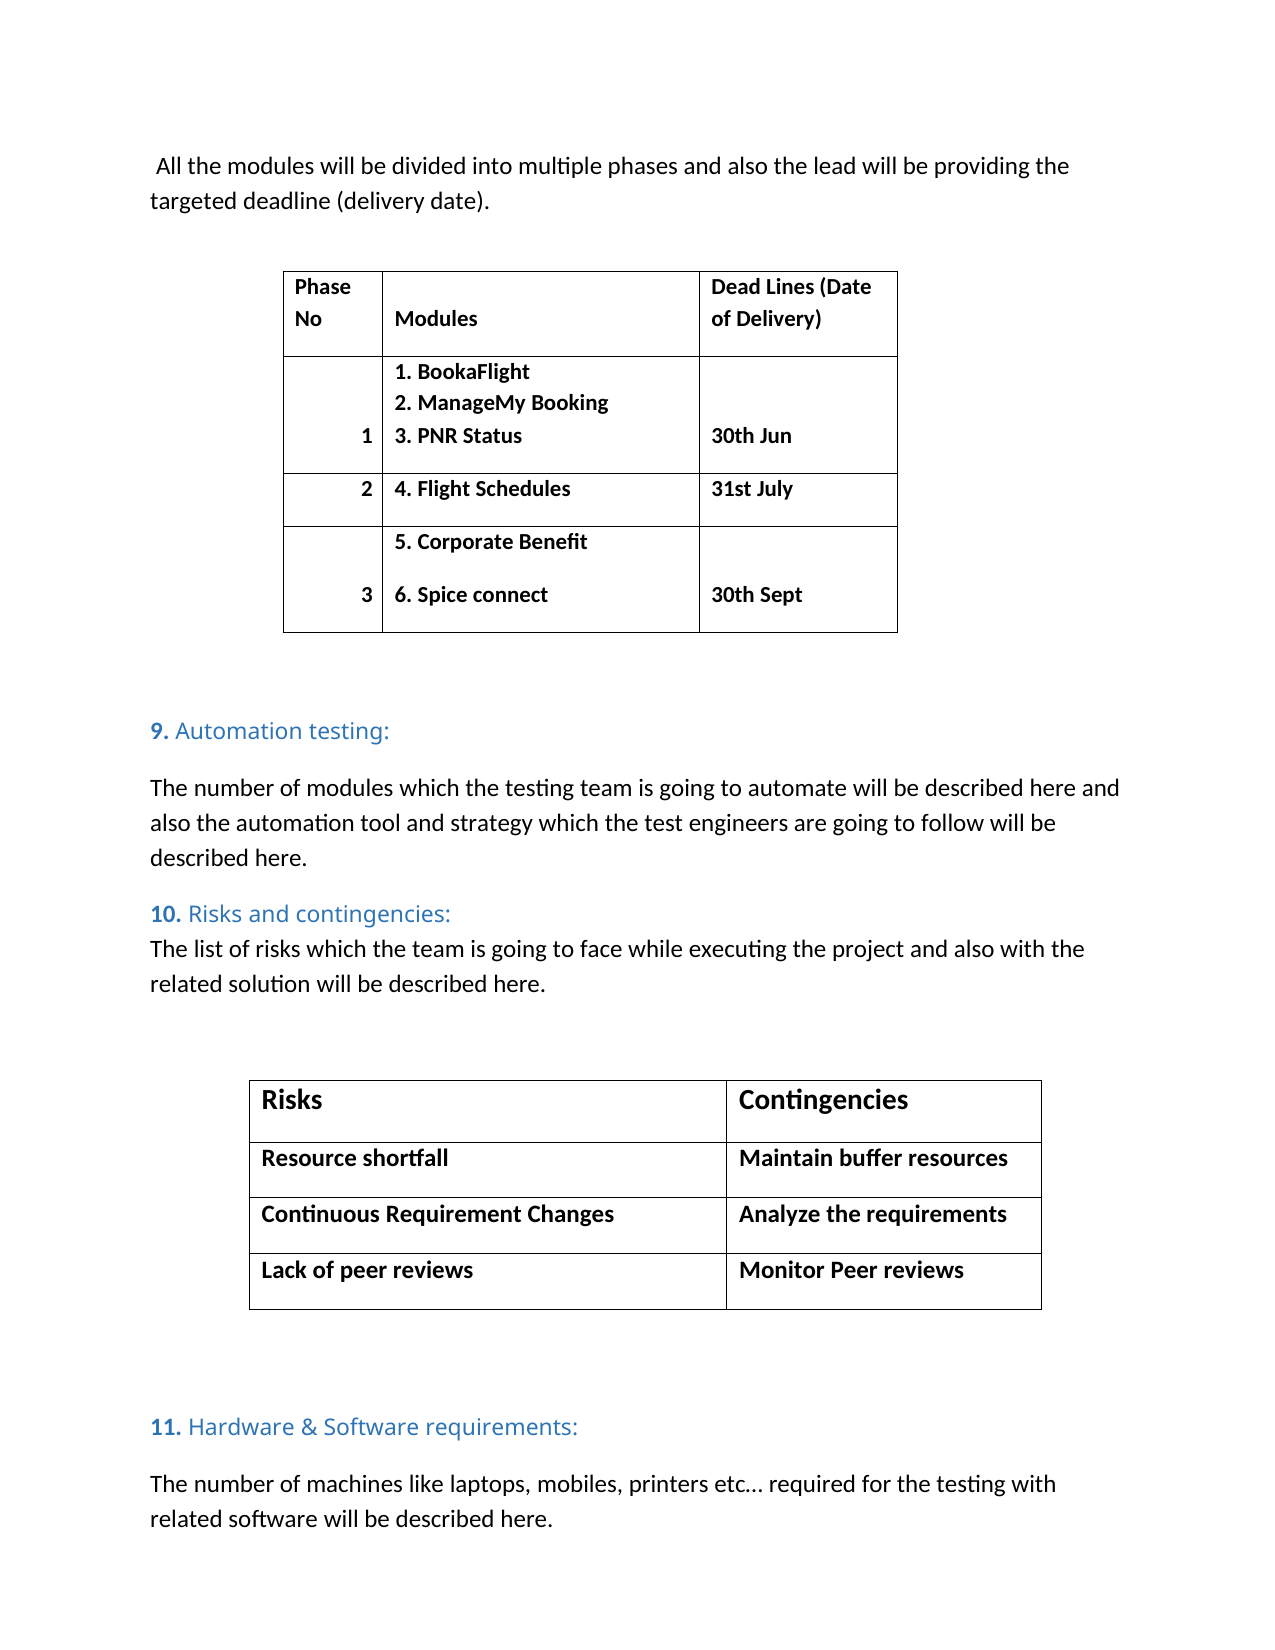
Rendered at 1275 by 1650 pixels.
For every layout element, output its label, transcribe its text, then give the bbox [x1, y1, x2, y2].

table_cell Resource shortfall [250, 1143, 726, 1197]
table_cell 4. Flight Schedules [383, 474, 699, 526]
table_cell Maintain buffer resources [727, 1143, 1041, 1197]
table_cell 30th Sept [700, 527, 897, 632]
table_cell Monitor Peer reviews [727, 1254, 1041, 1309]
text The number of modules which the testing team is going to automate will be described here and also the automation tool and strategy which the test engineers are going to follow will be described here. [150, 772, 1123, 872]
text The number of machines like laptops, mobiles, printers etc… required for the testing with related software will be described here. [150, 1468, 1118, 1533]
table_cell 2 [284, 474, 382, 526]
table_header Modules [383, 272, 699, 356]
table_header Risks [250, 1081, 726, 1142]
text All the modules will be divided into multiple phases and also the lead will be providing the targeted deadline (delivery date). [150, 150, 1072, 216]
table_cell Analyze the requirements [727, 1198, 1041, 1253]
text The list of risks which the team is going to face while executing the project and also with the related solution will be described here. [150, 933, 1118, 998]
table_cell BookaFlight ManageMy Booking PNR Status [383, 357, 699, 473]
table_header Dead Lines (Date of Delivery) [700, 272, 897, 356]
table_cell Continuous Requirement Changes [250, 1198, 726, 1253]
table_cell 30th Jun [700, 357, 897, 473]
subtitle Automation testing: [150, 715, 1275, 746]
table_cell 3 [284, 527, 382, 632]
table_cell 1 [284, 357, 382, 473]
subtitle Risks and contingencies: [150, 897, 1275, 929]
table_header Phase No [284, 272, 382, 356]
table_cell Lack of peer reviews [250, 1254, 726, 1309]
table_cell 31st July [700, 474, 897, 526]
table_header Contingencies [727, 1081, 1041, 1142]
subtitle Hardware & Software requirements: [150, 1411, 1275, 1442]
table_cell Corporate Benefit Spice connect [383, 527, 699, 632]
